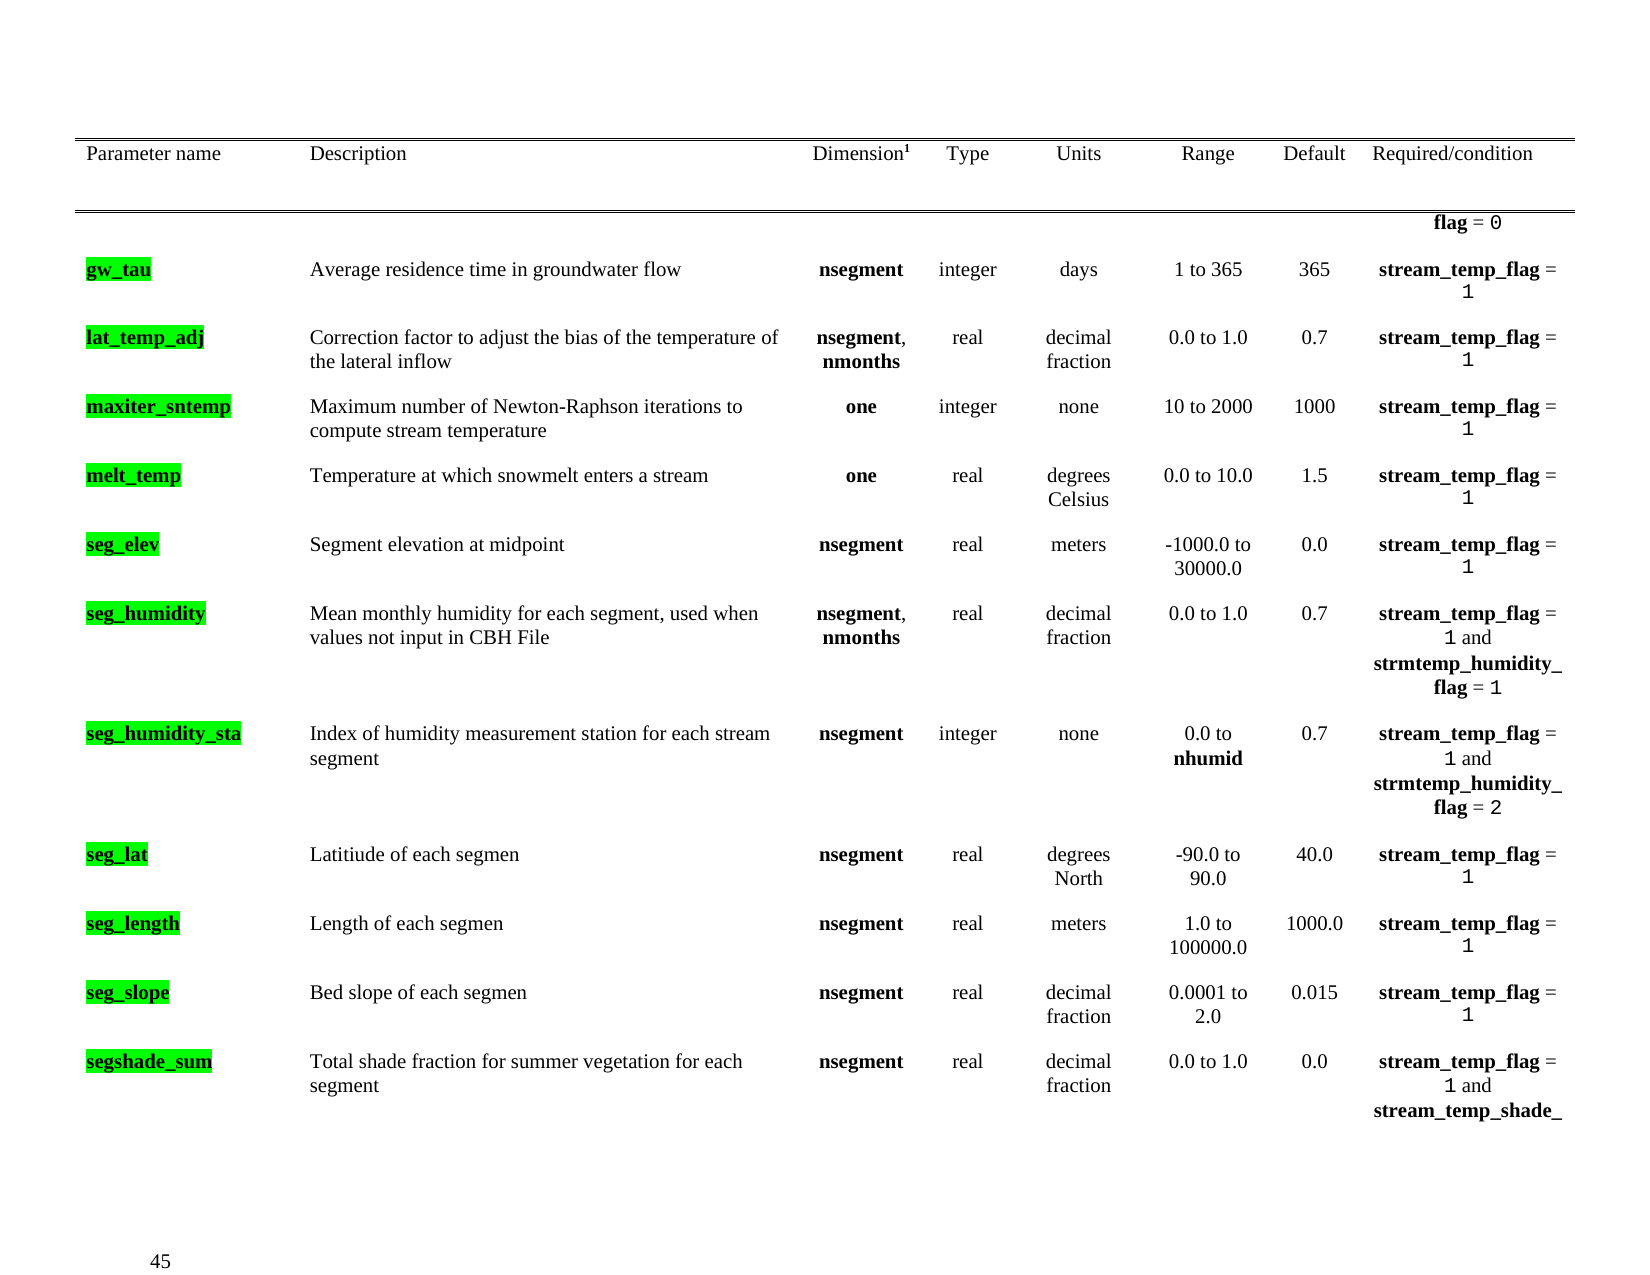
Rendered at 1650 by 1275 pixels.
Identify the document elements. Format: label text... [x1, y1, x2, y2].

table_header Default [1268, 141, 1361, 210]
table_header Type [926, 141, 1009, 210]
table_header Range [1148, 141, 1268, 210]
table_header Dimension1 [796, 141, 926, 210]
table_header Required/condition [1361, 141, 1575, 210]
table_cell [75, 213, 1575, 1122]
table_header Description [298, 141, 796, 210]
table_header Parameter name [75, 141, 298, 210]
table_header Units [1009, 141, 1148, 210]
